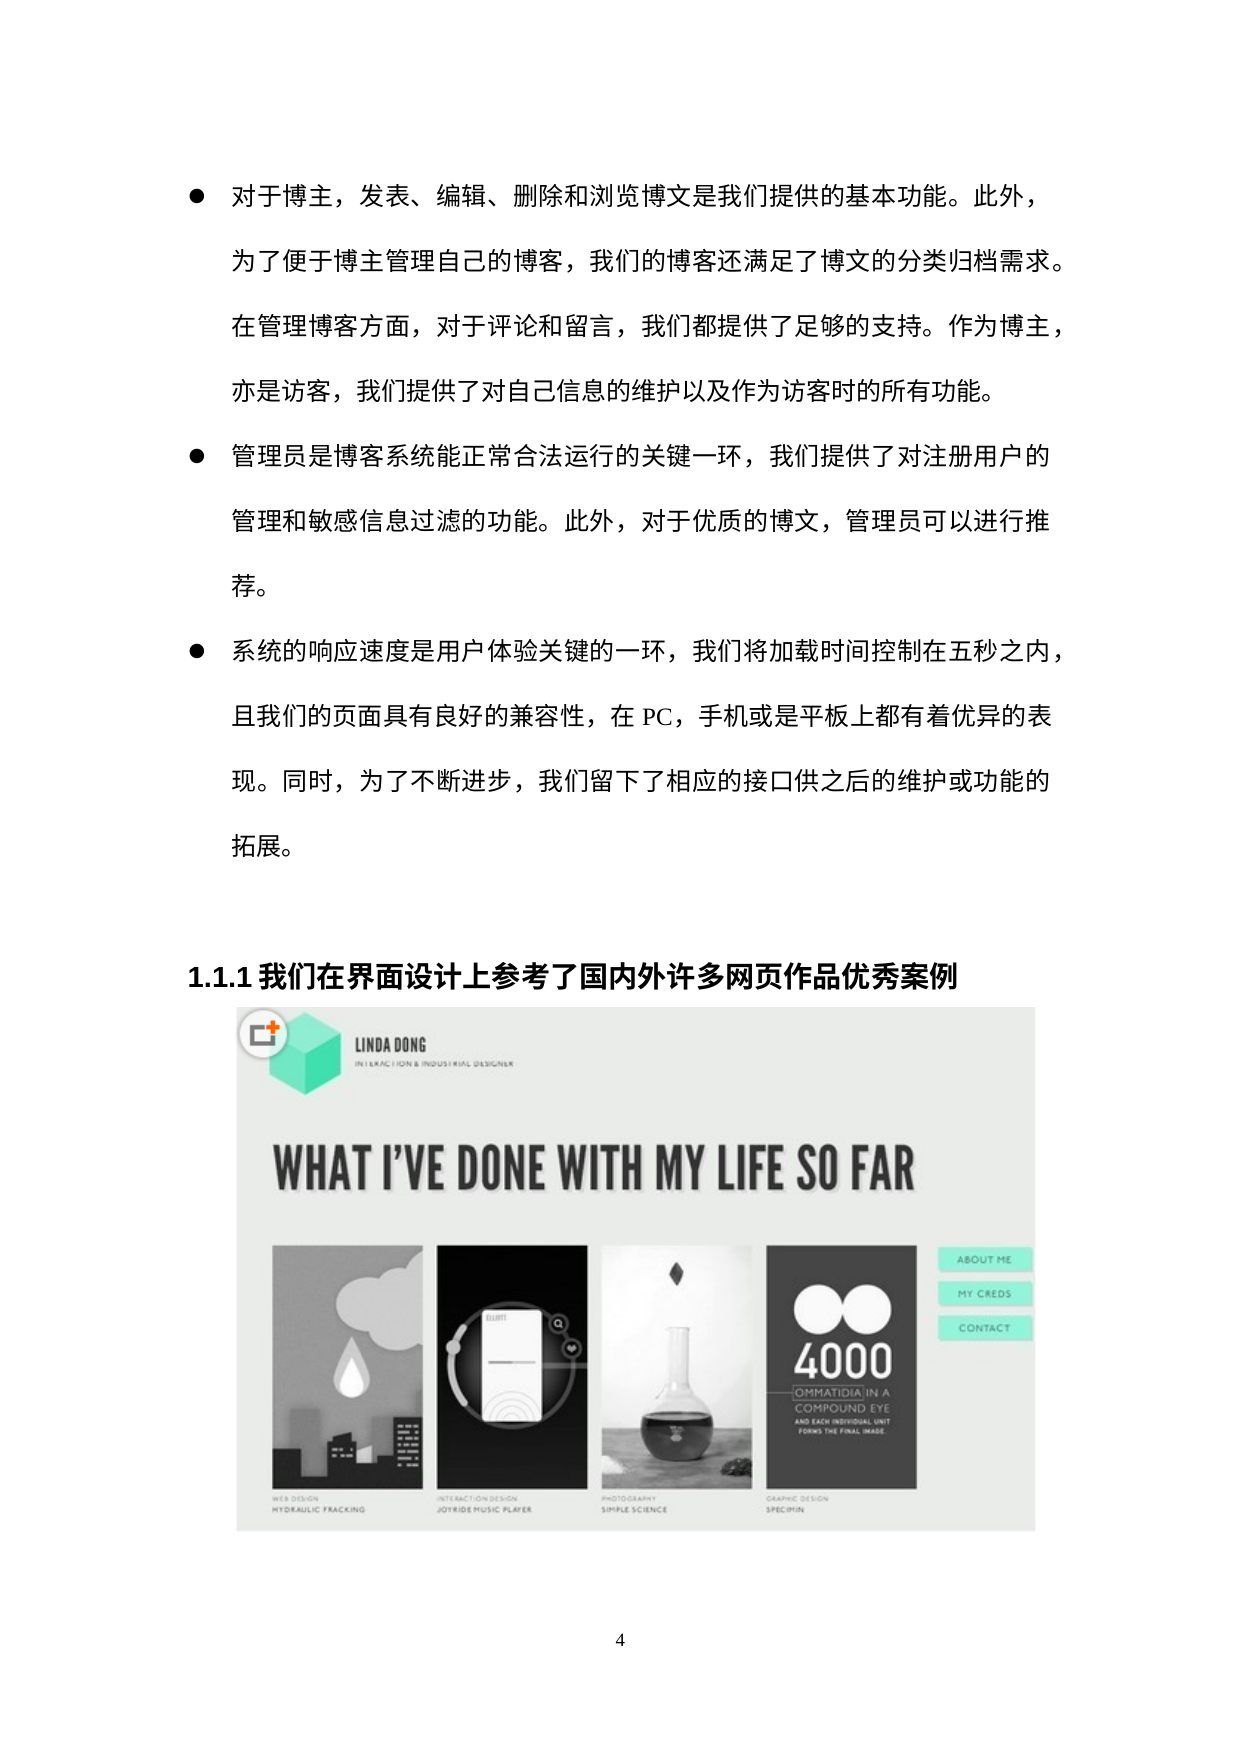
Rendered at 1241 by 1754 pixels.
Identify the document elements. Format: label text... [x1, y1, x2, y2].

text 1.1.1我们在界面设计上参考了国内外许多网页作品优秀案例 [187, 942, 1053, 1007]
list 对于博主，发表、编辑、删除和浏览博文是我们提供的基本功能。此外，为了便于博主管理自己的博客，我们的博客还满足了博文的分类归档需求。在管理博客方面，对于评论和留言，我们都提供了足够的支持。作为博主，亦是访客，我们提供了对自己信息的维护以及作为访客时的所有功能。 [187, 162, 1053, 422]
list 系统的响应速度是用户体验关键的一环，我们将加载时间控制在五秒之内，且我们的页面具有良好的兼容性，在PC，手机或是平板上都有着优异的表现。同时，为了不断进步，我们留下了相应的接口供之后的维护或功能的拓展。 [187, 617, 1053, 877]
list 管理员是博客系统能正常合法运行的关键一环，我们提供了对注册用户的管理和敏感信息过滤的功能。此外，对于优质的博文，管理员可以进行推荐。 [187, 422, 1053, 617]
picture [231, 1007, 1037, 1536]
